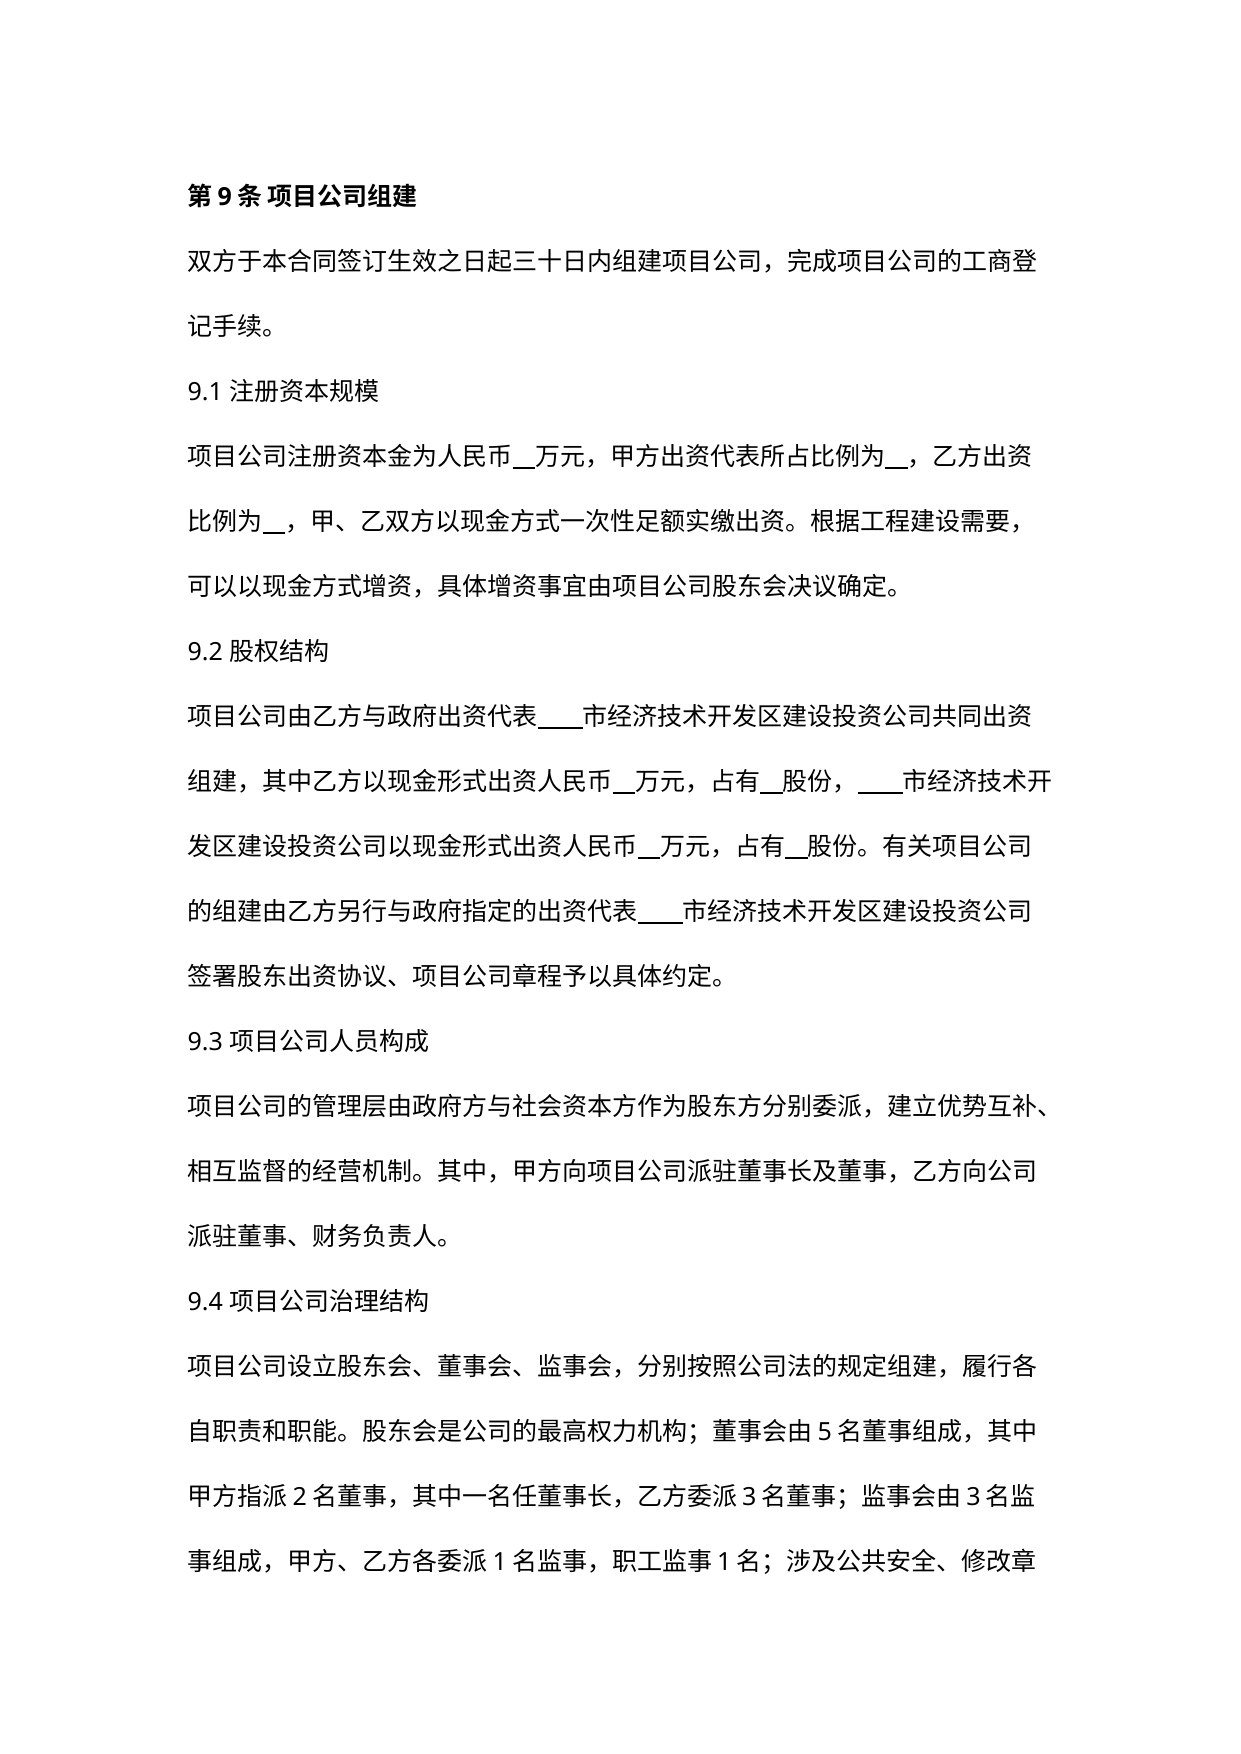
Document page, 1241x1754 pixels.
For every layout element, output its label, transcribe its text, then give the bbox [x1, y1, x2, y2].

text 项目公司注册资本金为人民币 万元，甲方出资代表所占比例为 ，乙方出资比例为 ，甲、乙双方以现金方式一次性足额实缴出资。根据工程建设需要，可以以现金方式增资，具体增资事宜由项目公司股东会决议确定。 [187, 422, 1053, 617]
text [187, 1332, 1053, 1592]
text 项目公司由乙方与政府出资代表 市经济技术开发区建设投资公司共同出资组建，其中乙方以现金形式出资人民币 万元，占有 股份， 市经济技术开发区建设投资公司以现金形式出资人民币 万元，占有 股份。有关项目公司的组建由乙方另行与政府指定的出资代表 市经济技术开发区建设投资公司签署股东出资协议、项目公司章程予以具体约定。 [187, 682, 1053, 1007]
text 项目公司的管理层由政府方与社会资本方作为股东方分别委派，建立优势互补、相互监督的经营机制。其中，甲方向项目公司派驻董事长及董事，乙方向公司派驻董事、财务负责人。 [187, 1072, 1053, 1267]
subtitle 第9条 项目公司组建 [187, 162, 1053, 227]
text 9.1 注册资本规模 [187, 357, 1053, 422]
text 9.4 项目公司治理结构 [187, 1267, 1053, 1332]
text 双方于本合同签订生效之日起三十日内组建项目公司，完成项目公司的工商登记手续。 [187, 227, 1053, 357]
text 9.2 股权结构 [187, 617, 1053, 682]
text 9.3 项目公司人员构成 [187, 1007, 1053, 1072]
